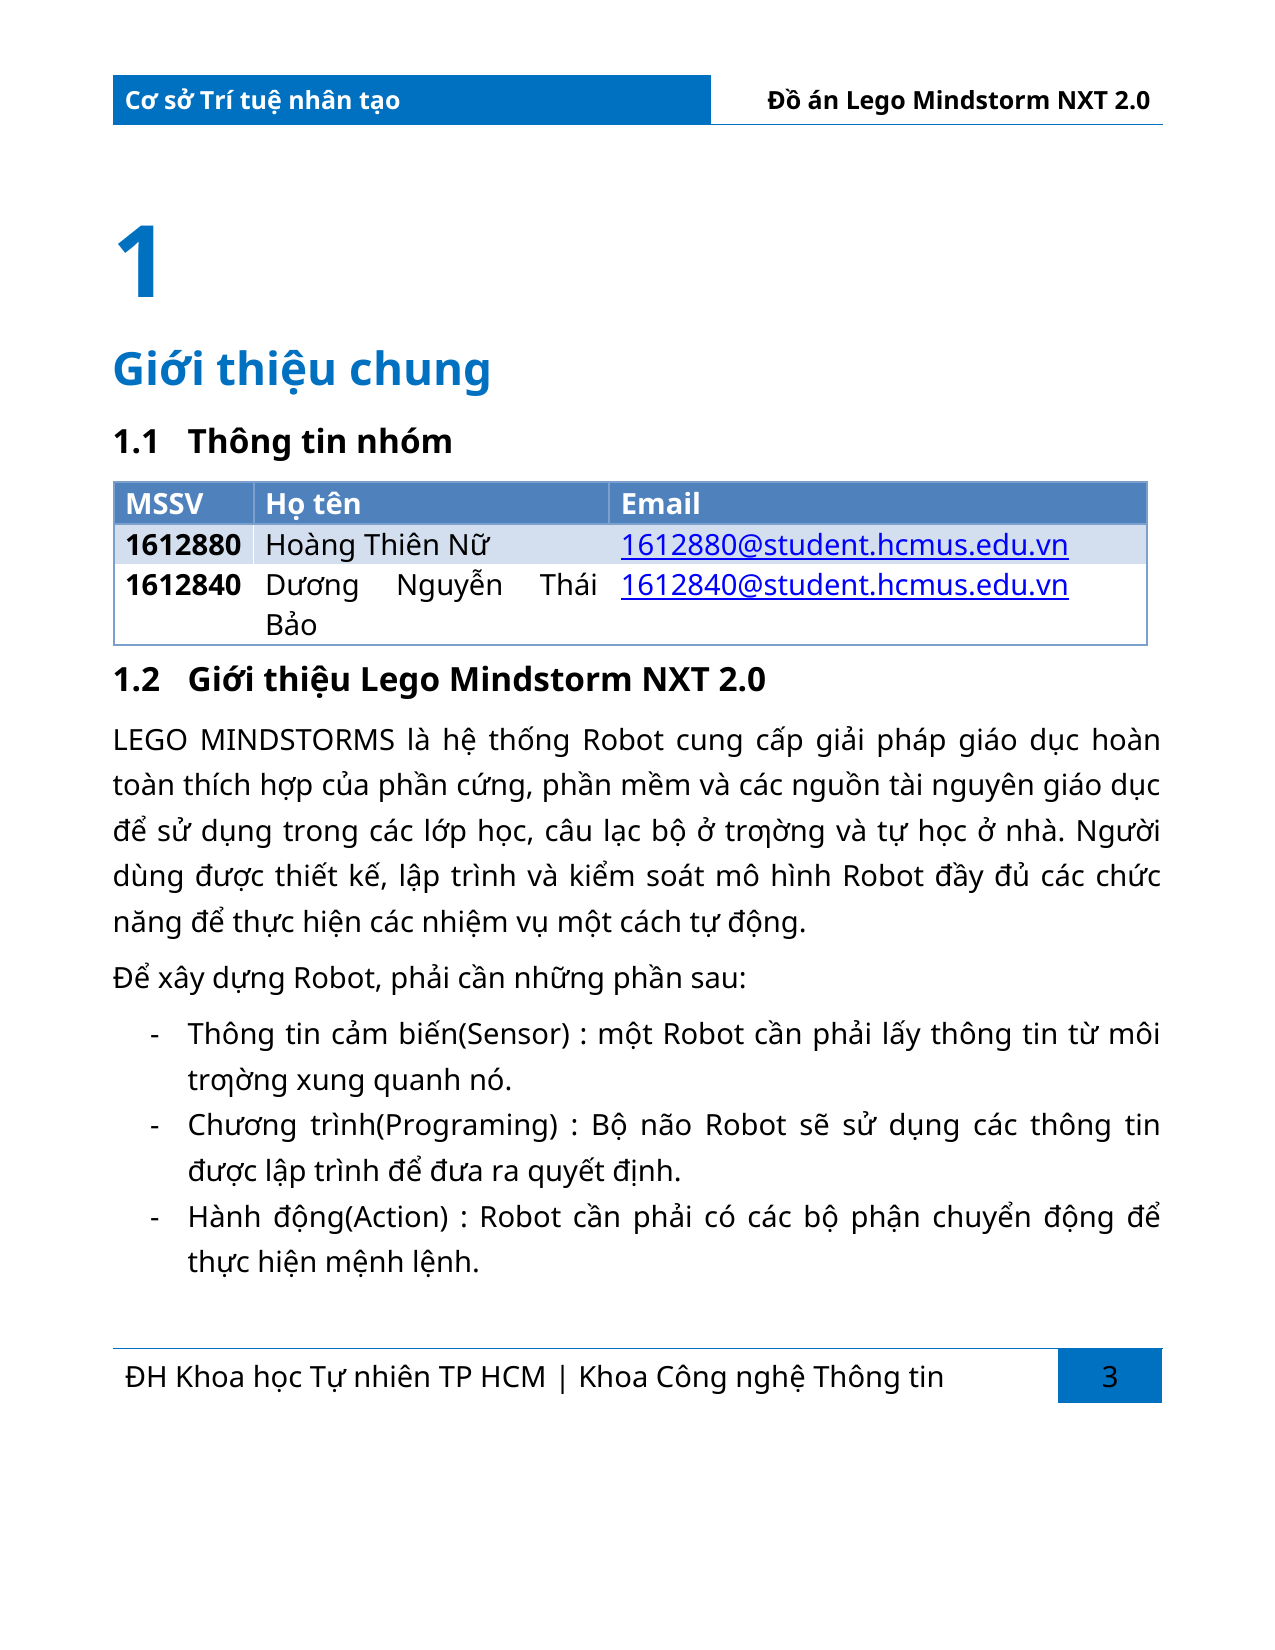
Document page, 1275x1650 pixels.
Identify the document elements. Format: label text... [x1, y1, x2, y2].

list Hành động(Action) : Robot cần phải có các bộ phận chuyển động để thực hiện mệnh lệnh. [150, 1196, 1162, 1281]
subtitle Thông tin nhóm [112, 418, 1162, 464]
subtitle Giới thiệu chung [112, 191, 1162, 398]
table_cell Hoàng Thiên Nữ [254, 525, 609, 564]
table_header Họ tên [255, 483, 608, 523]
table_cell 1612840@student.hcmus.edu.vn [609, 564, 1146, 644]
list Chương trình(Programing) : Bộ não Robot sẽ sử dụng các thông tin được lập trình để đưa ra quyết định. [150, 1105, 1162, 1190]
table_cell 1612880 [115, 525, 253, 564]
table_cell 1612880@student.hcmus.edu.vn [609, 525, 1146, 564]
table_header MSSV [115, 483, 253, 523]
table_header Email [610, 483, 1146, 523]
list Thông tin cảm biến(Sensor) : một Robot cần phải lấy thông tin từ môi trƣờng xung quanh nó. [150, 1013, 1162, 1099]
subtitle Giới thiệu Lego Mindstorm NXT 2.0 [112, 656, 1162, 702]
table_cell Dương Nguyễn Thái Bảo [254, 564, 609, 644]
text Để xây dựng Robot, phải cần những phần sau: [112, 957, 1162, 997]
text LEGO MINDSTORMS là hệ thống Robot cung cấp giải pháp giáo dục hoàn toàn thích hợp của phần cứng, phần mềm và các nguồn tài nguyên giáo dục để sử dụng trong các lớp học, câu lạc bộ ở trƣờng và tự học ở nhà. Người dùng được thiết kế, lập trình và kiểm soát mô hình Robot đầy đủ các chức năng để thực hiện các nhiệm vụ một cách tự động. [112, 719, 1162, 941]
table_cell 1612840 [115, 564, 253, 644]
